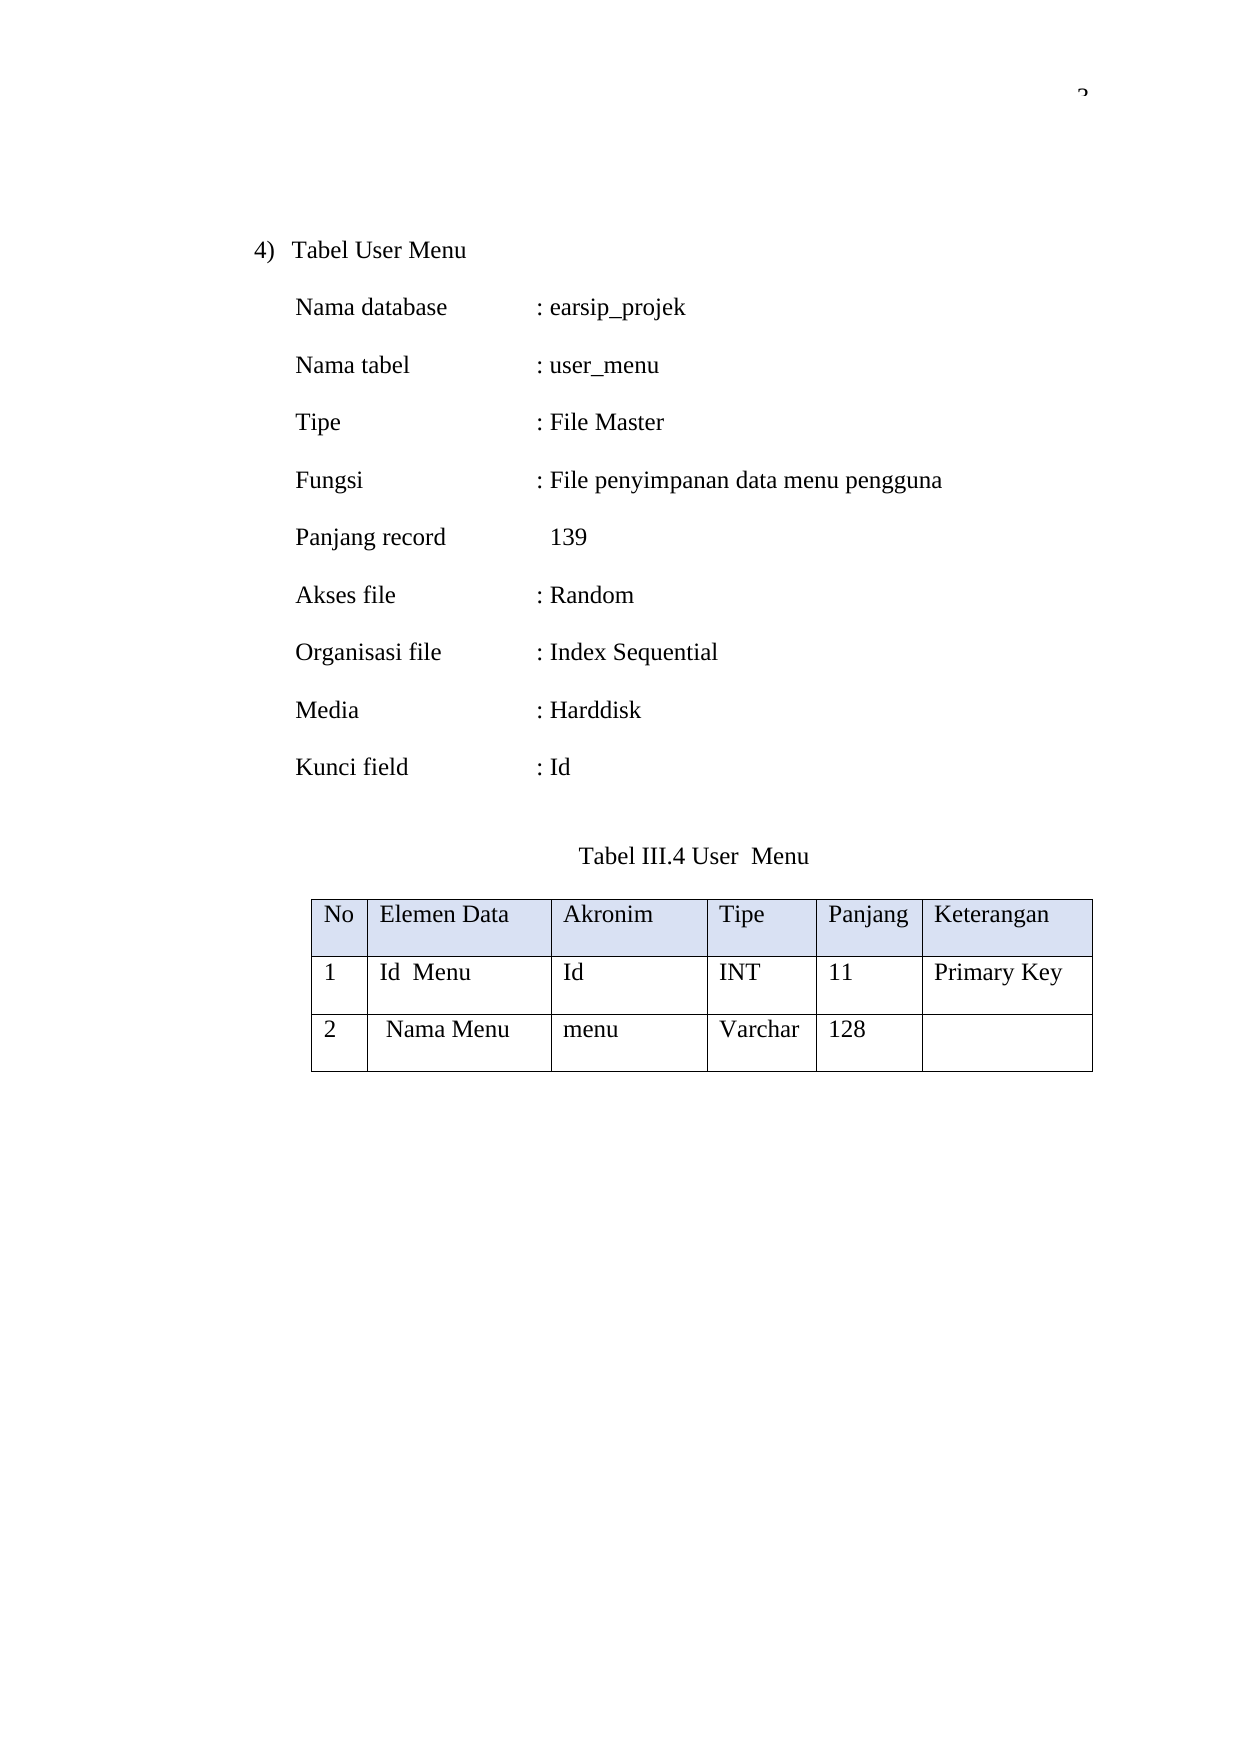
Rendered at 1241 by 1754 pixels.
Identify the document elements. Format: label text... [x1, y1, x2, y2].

table_cell [923, 1015, 1092, 1071]
text Tabel III.4 User Menu [301, 841, 1087, 870]
table_cell Id [552, 957, 707, 1013]
table_cell 128 [817, 1015, 922, 1071]
text Kunci field : Id [295, 752, 1144, 781]
text Organisasi file : Index Sequential [295, 637, 1144, 666]
text Fungsi : File penyimpanan data menu pengguna [295, 465, 1144, 493]
table_header Akronim [552, 900, 707, 956]
text Tipe : File Master [295, 407, 1144, 436]
text Akses file : Random [295, 580, 1144, 609]
table_cell Id Menu [368, 957, 551, 1013]
table_cell menu [552, 1015, 707, 1071]
table_cell INT [708, 957, 816, 1013]
table_cell 11 [817, 957, 922, 1013]
table_header Elemen Data [368, 900, 551, 956]
table_cell 1 [312, 957, 367, 1013]
text Media : Harddisk [295, 695, 1144, 724]
table_header Tipe [708, 900, 816, 956]
text Nama database : earsip_projek [295, 292, 1144, 321]
table_cell Varchar [708, 1015, 816, 1071]
text Nama tabel : user_menu [295, 350, 1144, 378]
list Tabel User Menu [254, 235, 1144, 263]
text Panjang record 139 [295, 522, 1144, 551]
table_header Keterangan [923, 900, 1092, 956]
table_cell 2 [312, 1015, 367, 1071]
table_header Panjang [817, 900, 922, 956]
table_cell Primary Key [923, 957, 1092, 1013]
table_header No [312, 900, 367, 956]
table_cell Nama Menu [368, 1015, 551, 1071]
